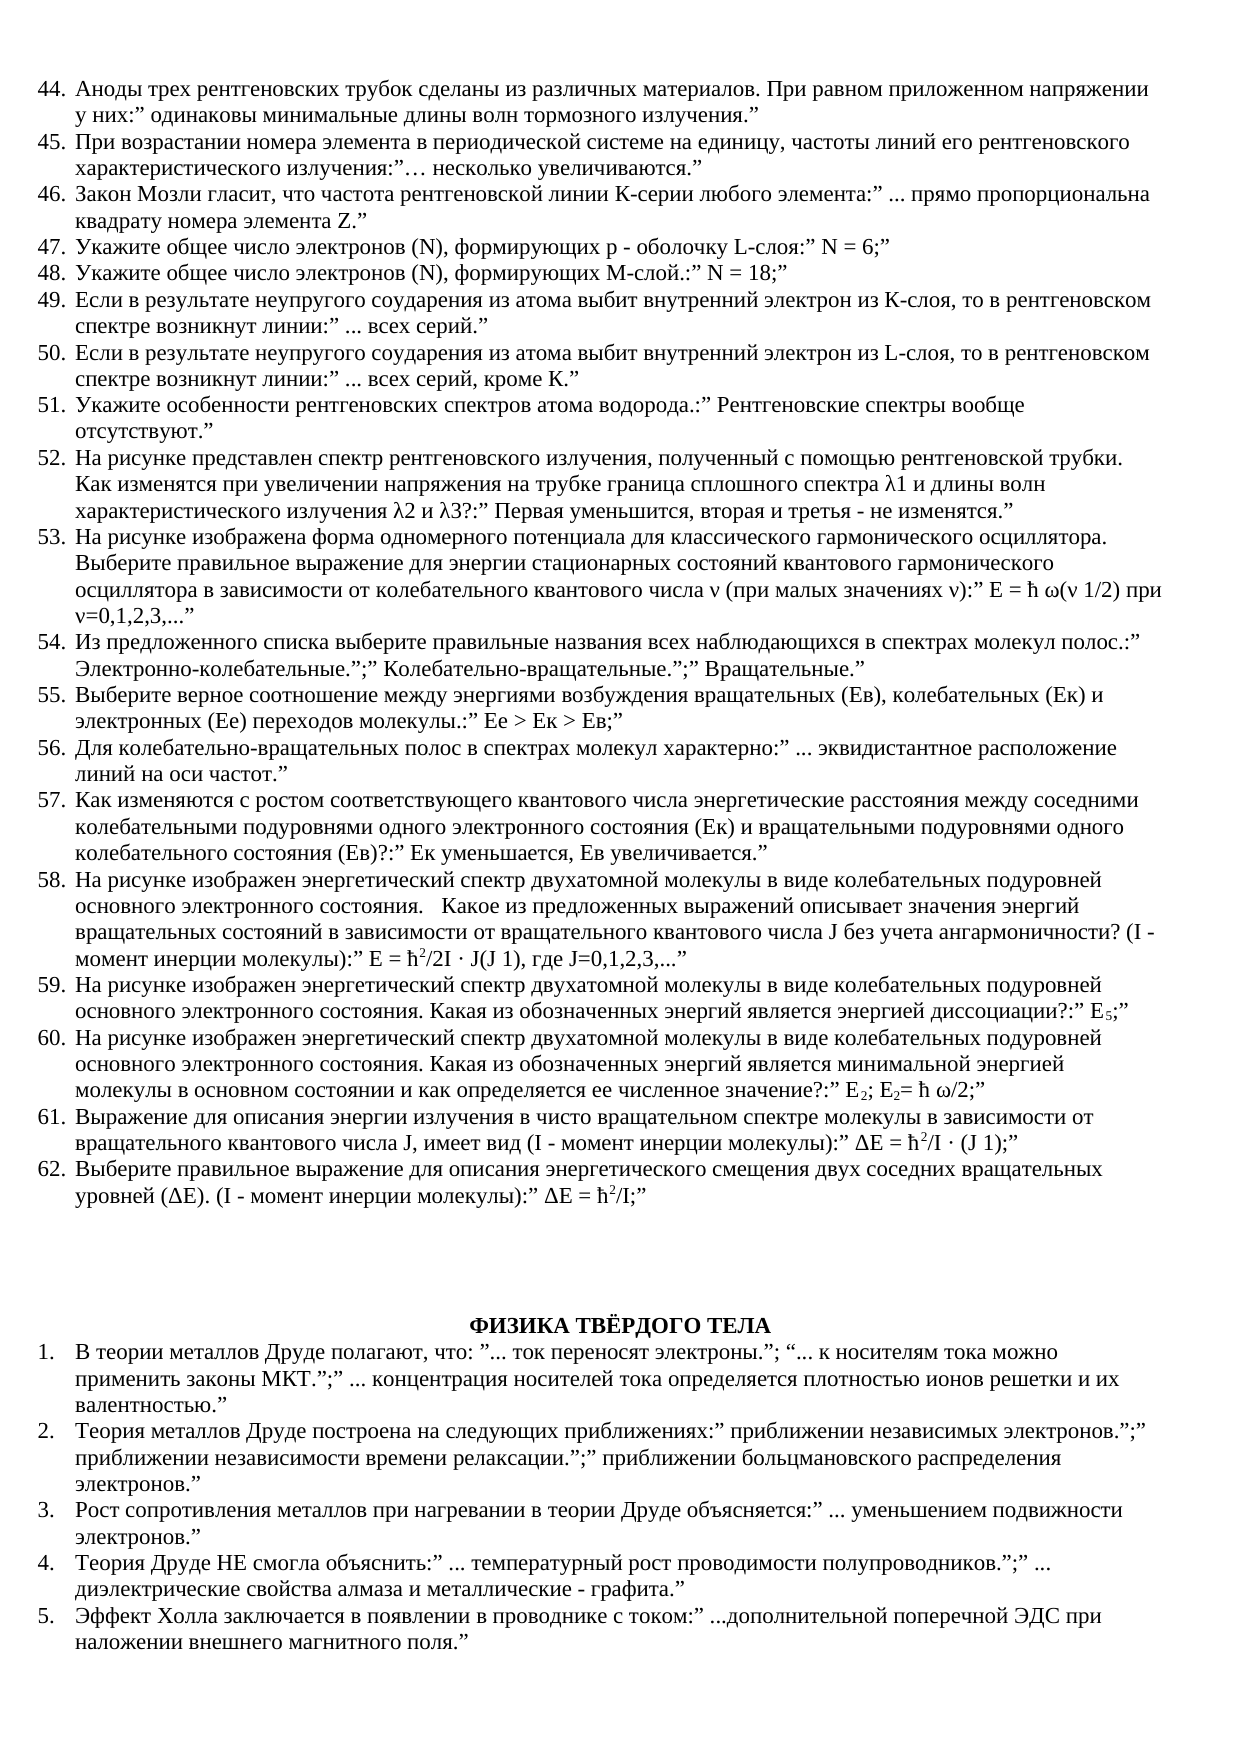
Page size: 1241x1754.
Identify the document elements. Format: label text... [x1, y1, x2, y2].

list На рисунке изображен энергетический спектр двухатомной молекулы в виде колебательных подуровней основного электронного состояния. Какая из обозначенных энергий является минимальной энергией молекулы в основном состоянии и как определяется ее численное значение?:” Е2; Е2= ħ ω/2;” [37, 1024, 1165, 1103]
list Эффект Холла заключается в появлении в проводнике с током:” ...дополнительной поперечной ЭДС при наложении внешнего магнитного поля.” [37, 1602, 1165, 1654]
list При возрастании номера элемента в периодической системе на единицу, частоты линий его рентгеновского характеристического излучения:”… несколько увеличиваются.” [37, 128, 1165, 180]
list Закон Мозли гласит, что частота рентгеновской линии К-серии любого элемента:” ... прямо пропорциональна квадрату номера элемента Z.” [37, 180, 1165, 233]
text ФИЗИКА ТВЁРДОГО ТЕЛА [75, 1306, 1165, 1338]
list Теория металлов Друде построена на следующих приближениях:” приближении независимых электронов.”;” приближении независимости времени релаксации.”;” приближении больцмановского распределения электронов.” [37, 1417, 1165, 1496]
list Для колебательно-вращательных полос в спектрах молекул характерно:” ... эквидистантное расположение линий на оси частот.” [37, 734, 1165, 787]
list Выберите правильное выражение для описания энергетического смещения двух соседних вращательных уровней (ΔE). (І - момент инерции молекулы):” ΔE = ħ2/І;” [37, 1156, 1165, 1208]
list Аноды трех рентгеновских трубок сделаны из различных материалов. При равном приложенном напряжении у них:” одинаковы минимальные длины волн тормозного излучения.” [37, 75, 1165, 128]
list На рисунке изображен энергетический спектр двухатомной молекулы в виде колебательных подуровней основного электронного состояния. Какая из обозначенных энергий является энергией диссоциации?:” Е5;” [37, 971, 1165, 1024]
list На рисунке изображена форма одномерного потенциала для классического гармонического осциллятора. Выберите правильное выражение для энергии стационарных состояний квантового гармонического осциллятора в зависимости от колебательного квантового числа ν (при малых значениях ν):” E = ħ ω(ν 1/2) при ν=0,1,2,3,...” [37, 523, 1165, 628]
list Из предложенного списка выберите правильные названия всех наблюдающихся в спектрах молекул полос.:” Электронно-колебательные.”;” Колебательно-вращательные.”;” Вращательные.” [37, 628, 1165, 681]
list Выберите верное соотношение между энергиями возбуждения вращательных (Ев), колебательных (Ек) и электронных (Ее) переходов молекулы.:” Ее > Ек > Ев;” [37, 681, 1165, 734]
list Рост сопротивления металлов при нагревании в теории Друде объясняется:” ... уменьшением подвижности электронов.” [37, 1496, 1165, 1549]
list Если в результате неупругого соударения из атома выбит внутренний электрон из L-слоя, то в рентгеновском спектре возникнут линии:” ... всех серий, кроме К.” [37, 338, 1165, 391]
list В теории металлов Друде полагают, что: ”... ток переносят электроны.”; “... к носителям тока можно применить законы МКТ.”;” ... концентрация носителей тока определяется плотностью ионов решетки и их валентностью.” [37, 1338, 1165, 1417]
list Теория Друде НЕ смогла объяснить:” ... температурный рост проводимости полупроводников.”;” ... диэлектрические свойства алмаза и металлические - графита.” [37, 1549, 1165, 1602]
list Выражение для описания энергии излучения в чисто вращательном спектре молекулы в зависимости от вращательного квантового числа Ј, имеет вид (І - момент инерции молекулы):” ΔE = ħ2/І · (Ј 1);” [37, 1103, 1165, 1156]
list Укажите особенности рентгеновских спектров атома водорода.:” Рентгеновские спектры вообще отсутствуют.” [37, 391, 1165, 444]
list Как изменяются с ростом соответствующего квантового числа энергетические расстояния между соседними колебательными подуровнями одного электронного состояния (Ек) и вращательными подуровнями одного колебательного состояния (Ев)?:” Ек уменьшается, Ев увеличивается.” [37, 787, 1165, 866]
list Если в результате неупругого соударения из атома выбит внутренний электрон из К-слоя, то в рентгеновском спектре возникнут линии:” ... всех серий.” [37, 286, 1165, 338]
list Укажите общее число электронов (N), формирующих М-слой.:” N = 18;” [37, 259, 1165, 286]
list На рисунке изображен энергетический спектр двухатомной молекулы в виде колебательных подуровней основного электронного состояния. Какое из предложенных выражений описывает значения энергий вращательных состояний в зависимости от вращательного квантового числа Ј без учета ангармоничности? (І - момент инерции молекулы):” Е = ħ2/2І · Ј(Ј 1), где Ј=0,1,2,3,...” [37, 866, 1165, 971]
list На рисунке представлен спектр рентгеновского излучения, полученный с помощью рентгеновской трубки. Как изменятся при увеличении напряжения на трубке граница сплошного спектра λ1 и длины волн характеристического излучения λ2 и λ3?:” Первая уменьшится, вторая и третья - не изменятся.” [37, 444, 1165, 523]
list Укажите общее число электронов (N), формирующих р - оболочку L-слоя:” N = 6;” [37, 233, 1165, 259]
